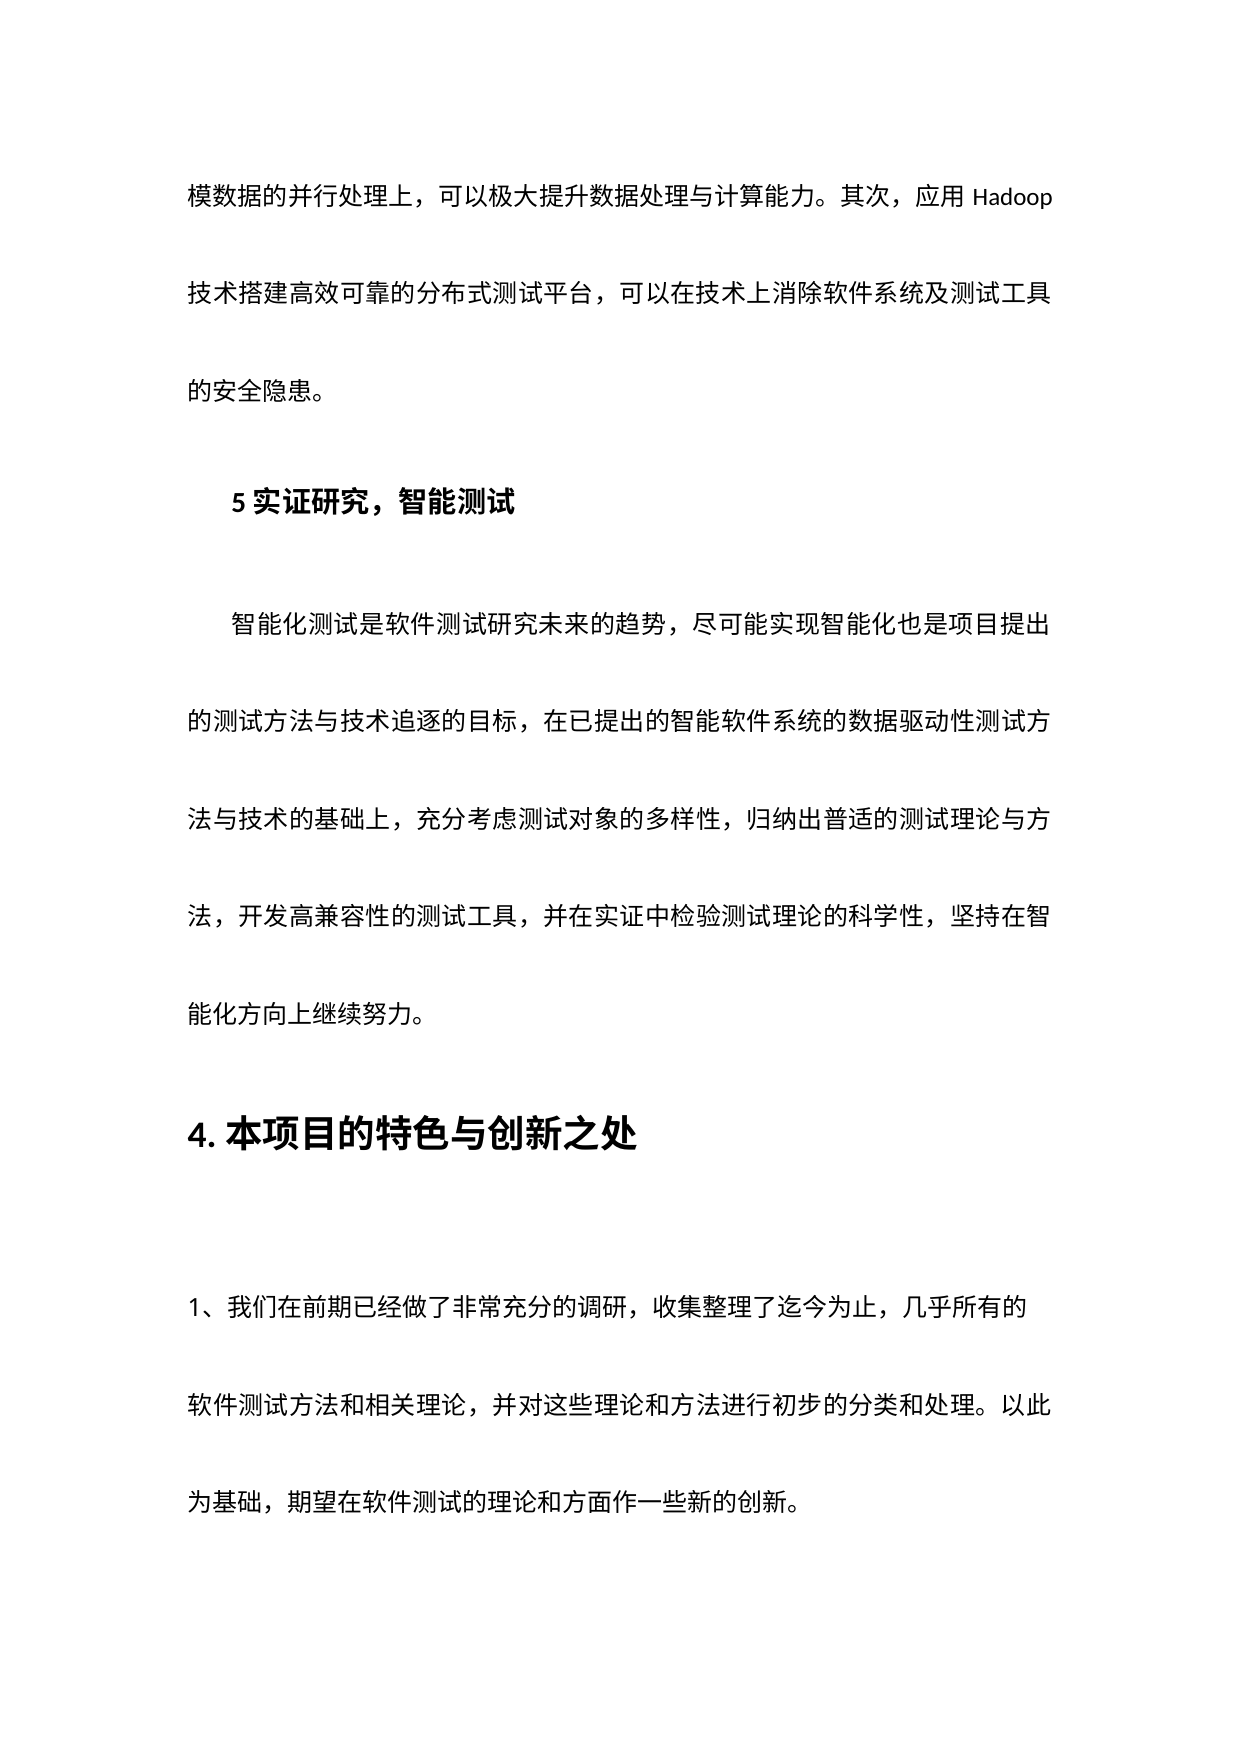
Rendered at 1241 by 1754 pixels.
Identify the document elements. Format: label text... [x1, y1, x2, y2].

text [187, 162, 1053, 422]
subtitle 5 实证研究，智能测试 [187, 467, 1053, 532]
subtitle 本项目的特色与创新之处 [187, 1098, 1053, 1163]
list 我们在前期已经做了非常充分的调研，收集整理了迄今为止，几乎所有的 软件测试方法和相关理论，并对这些理论和方法进行初步的分类和处理。以此为基础，期望在软件测试的理论和方面作一些新的创新。 [187, 1273, 1053, 1533]
text 智能化测试是软件测试研究未来的趋势，尽可能实现智能化也是项目提出的测试方法与技术追逐的目标，在已提出的智能软件系统的数据驱动性测试方法与技术的基础上，充分考虑测试对象的多样性，归纳出普适的测试理论与方法，开发高兼容性的测试工具，并在实证中检验测试理论的科学性，坚持在智能化方向上继续努力。 [187, 590, 1053, 1045]
